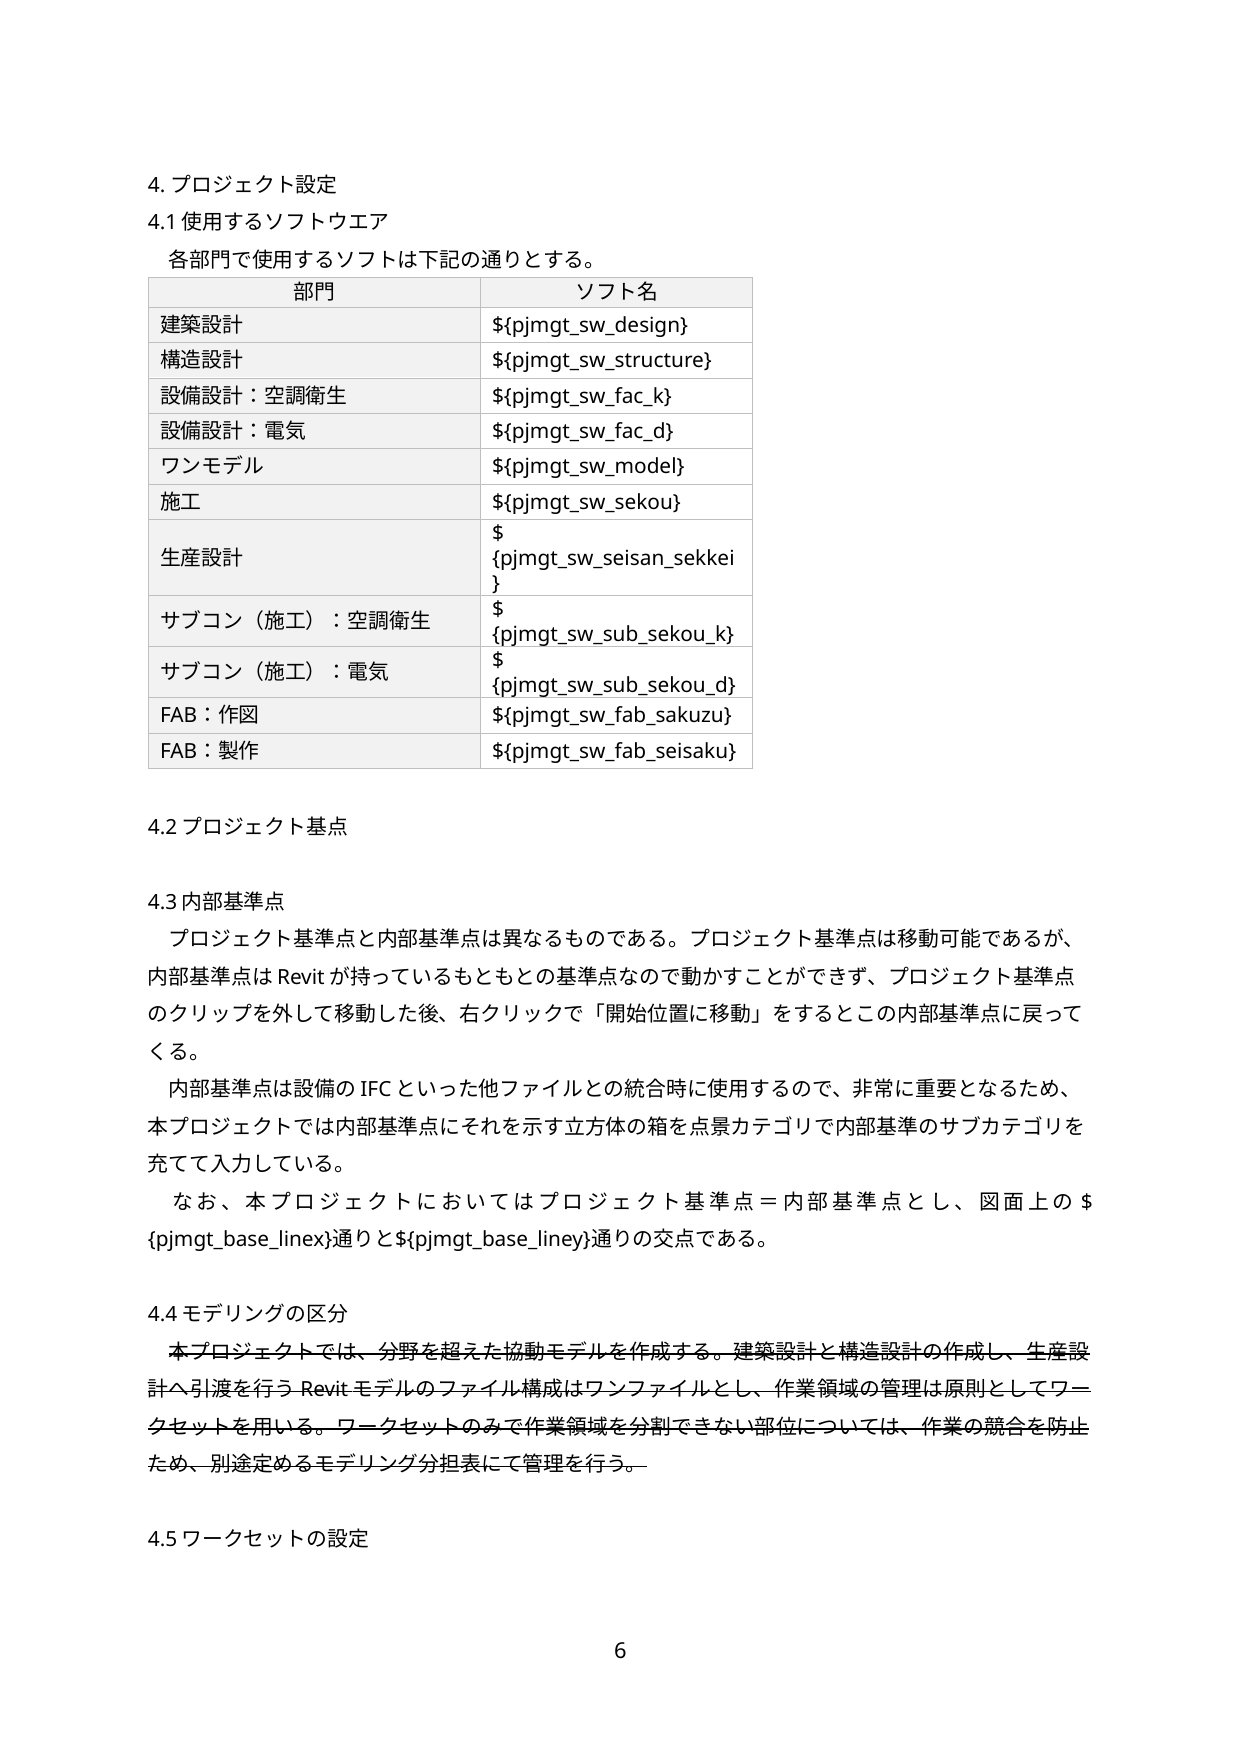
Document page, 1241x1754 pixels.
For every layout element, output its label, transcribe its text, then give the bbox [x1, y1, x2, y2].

text 4.4モデリングの区分 [148, 1294, 1092, 1332]
table_cell ${pjmgt_sw_fab_sakuzu} [481, 698, 752, 733]
table_cell 構造設計 [149, 343, 480, 377]
text 4. プロジェクト設定 [148, 164, 1092, 202]
text なお、本プロジェクトにおいてはプロジェクト基準点＝内部基準点とし、図面上の${pjmgt_base_linex}通りと${pjmgt_base_liney}通りの交点である。 [148, 1182, 1092, 1257]
table_cell FAB：製作 [149, 734, 480, 768]
table_cell 設備設計：電気 [149, 414, 480, 448]
table_cell ${pjmgt_sw_fac_d} [481, 414, 752, 448]
table_cell サブコン（施工）：電気 [149, 647, 480, 697]
text 内部基準点は設備のIFCといった他ファイルとの統合時に使用するので、非常に重要となるため、本プロジェクトでは内部基準点にそれを示す立方体の箱を点景カテゴリで内部基準のサブカテゴリを充てて入力している。 [148, 1069, 1092, 1182]
table_cell サブコン（施工）：空調衛生 [149, 596, 480, 646]
table_header 部門 [149, 278, 480, 307]
table_cell ${pjmgt_sw_sekou} [481, 485, 752, 519]
table_cell ${pjmgt_sw_seisan_sekkei} [481, 520, 752, 595]
table_cell ${pjmgt_sw_design} [481, 308, 752, 342]
table_cell 建築設計 [149, 308, 480, 342]
table_cell FAB：作図 [149, 698, 480, 733]
text 4.5ワークセットの設定 [148, 1519, 1092, 1557]
table_header ソフト名 [481, 278, 752, 307]
text プロジェクト基準点と内部基準点は異なるものである。プロジェクト基準点は移動可能であるが、内部基準点はRevitが持っているもともとの基準点なので動かすことができず、プロジェクト基準点のクリップを外して移動した後、右クリックで「開始位置に移動」をするとこの内部基準点に戻ってくる。 [148, 919, 1092, 1069]
table_cell ${pjmgt_sw_model} [481, 449, 752, 484]
text 4.2プロジェクト基点 [148, 807, 1092, 844]
table_cell ${pjmgt_sw_fac_k} [481, 379, 752, 413]
text 本プロジェクトでは、分野を超えた協動モデルを作成する。建築設計と構造設計の作成し、生産設計へ引渡を行うRevitモデルのファイル構成はワンファイルとし、作業領域の管理は原則としてワークセットを用いる。ワークセットのみで作業領域を分割できない部位については、作業の競合を防止ため、別途定めるモデリング分担表にて管理を行う。 [148, 1332, 1092, 1482]
table_cell ${pjmgt_sw_structure} [481, 343, 752, 377]
table_cell ${pjmgt_sw_sub_sekou_k} [481, 596, 752, 646]
table_cell 設備設計：空調衛生 [149, 379, 480, 413]
text 4.1使用するソフトウエア [148, 202, 1092, 239]
table_cell 施工 [149, 485, 480, 519]
text 4.3内部基準点 [148, 882, 1092, 919]
table_cell 生産設計 [149, 520, 480, 595]
table_cell ${pjmgt_sw_fab_seisaku} [481, 734, 752, 768]
table_cell ${pjmgt_sw_sub_sekou_d} [481, 647, 752, 697]
text 各部門で使用するソフトは下記の通りとする。 [148, 239, 1092, 277]
table_cell ワンモデル [149, 449, 480, 484]
